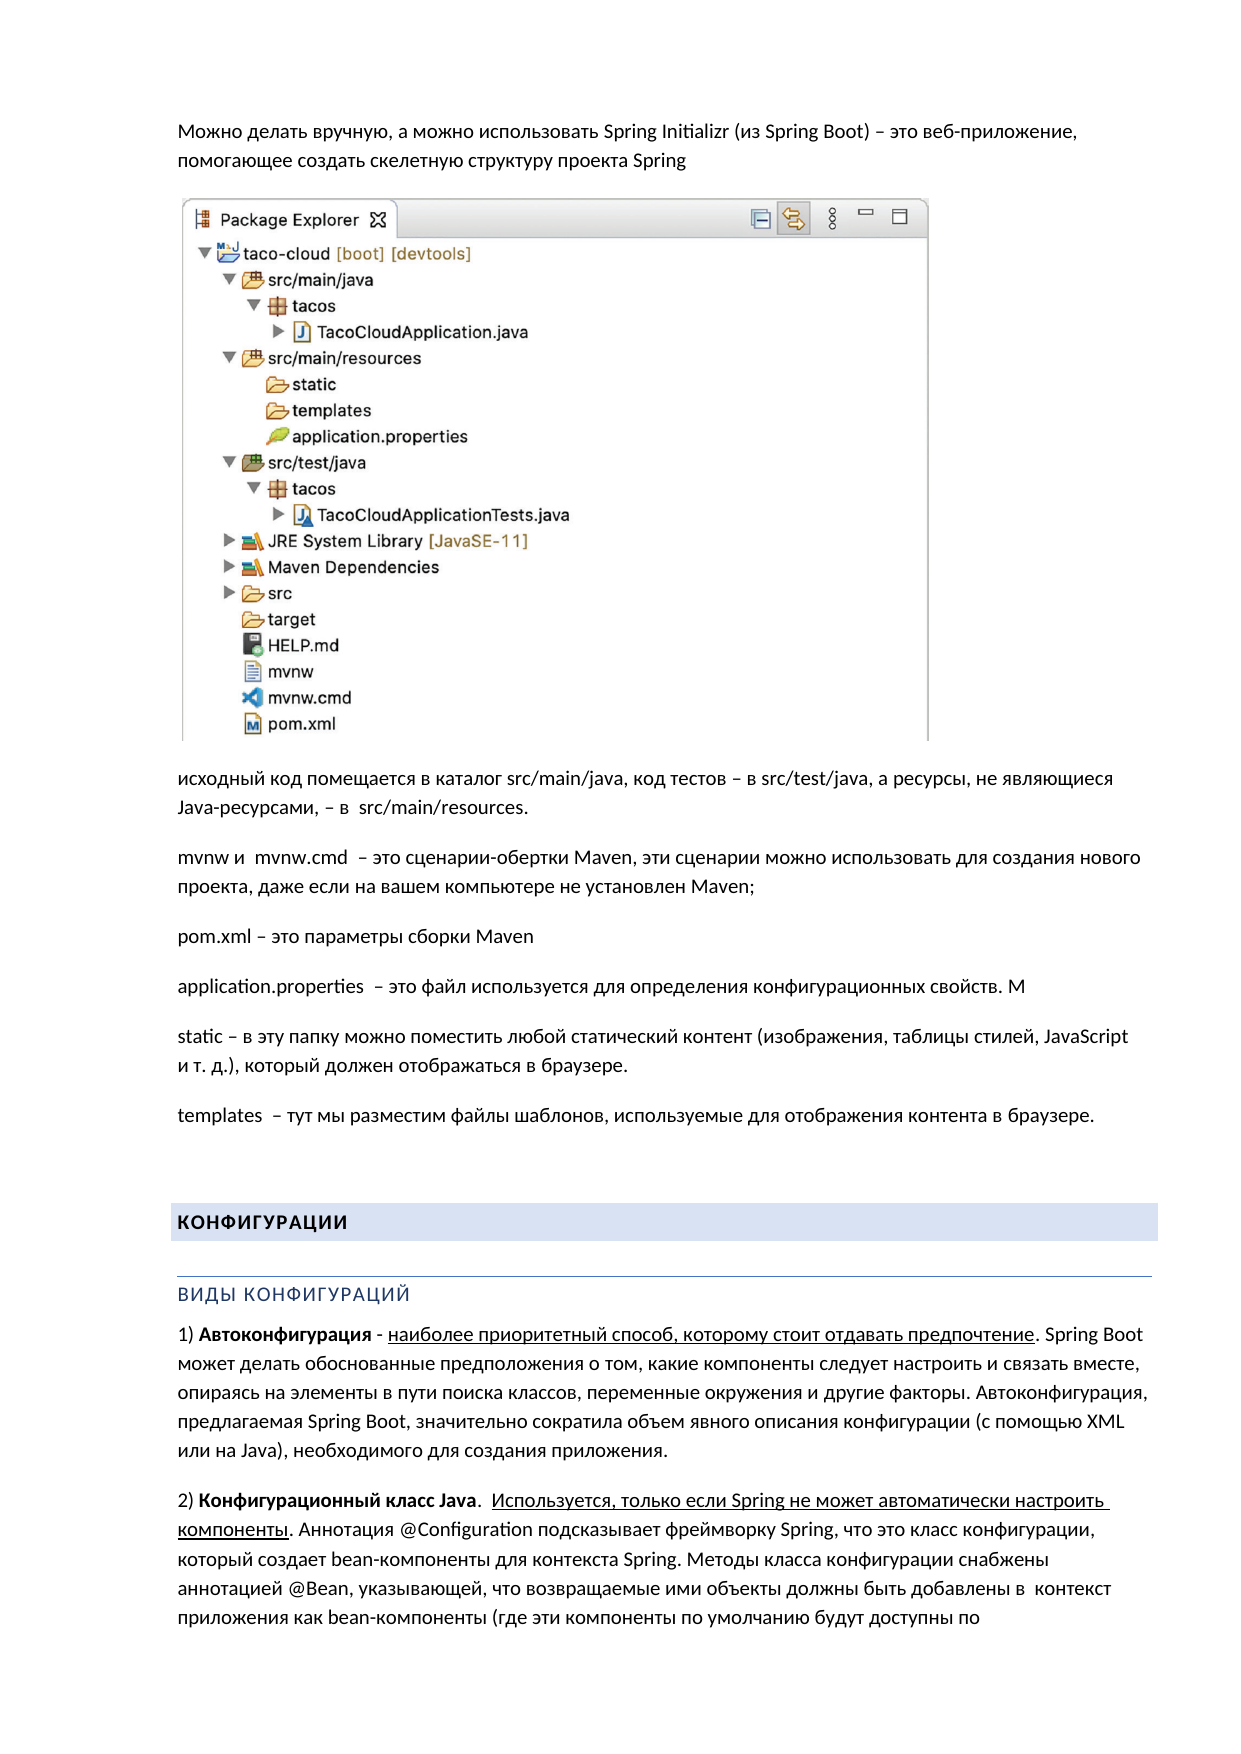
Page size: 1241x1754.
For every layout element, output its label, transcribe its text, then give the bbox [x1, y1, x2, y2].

subtitle Виды конфигураций [177, 1277, 1152, 1307]
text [177, 1487, 1152, 1629]
text templates – тут мы разместим файлы шаблонов, используемые для отображения контента в браузере. [177, 1103, 1152, 1128]
text 1) Автоконфигурация - наиболее приоритетный способ, которому стоит отдавать предпочтение. Spring Boot может делать обоснованные предположения о том, какие компоненты следует настроить и связать вместе, опираясь на элементы в пути поиска классов, переменные окружения и другие факторы. Автоконфигурация, предлагаемая Spring Boot, значительно сократила объем явного описания конфигурации (с помощью XML или на Java), необходимого для создания приложения. [177, 1321, 1152, 1463]
text Можно делать вручную, а можно использовать Spring Initializr (из Spring Boot) – это веб-приложение, помогающее создать скелетную структуру проекта Spring [177, 118, 1152, 173]
text static – в эту папку можно поместить любой статический контент (изображения, таблицы стилей, JavaScript и т. д.), который должен отображаться в браузере. [177, 1023, 1152, 1078]
subtitle Конфигурации [177, 1209, 1152, 1234]
text mvnw и mvnw.cmd – это сценарии-обертки Maven, эти сценарии можно использовать для создания нового проекта, даже если на вашем компьютере не установлен Maven; [177, 844, 1152, 899]
text исходный код помещается в каталог src/main/java, код тестов – в src/test/java, а ресурсы, не являющиеся Java-ресурсами, – в src/main/resources. [177, 765, 1152, 820]
picture [177, 197, 942, 741]
text pom.xml – это параметры сборки Maven [177, 923, 1152, 949]
text application.properties – это файл используется для определения конфигурационных свойств. М [177, 973, 1152, 999]
